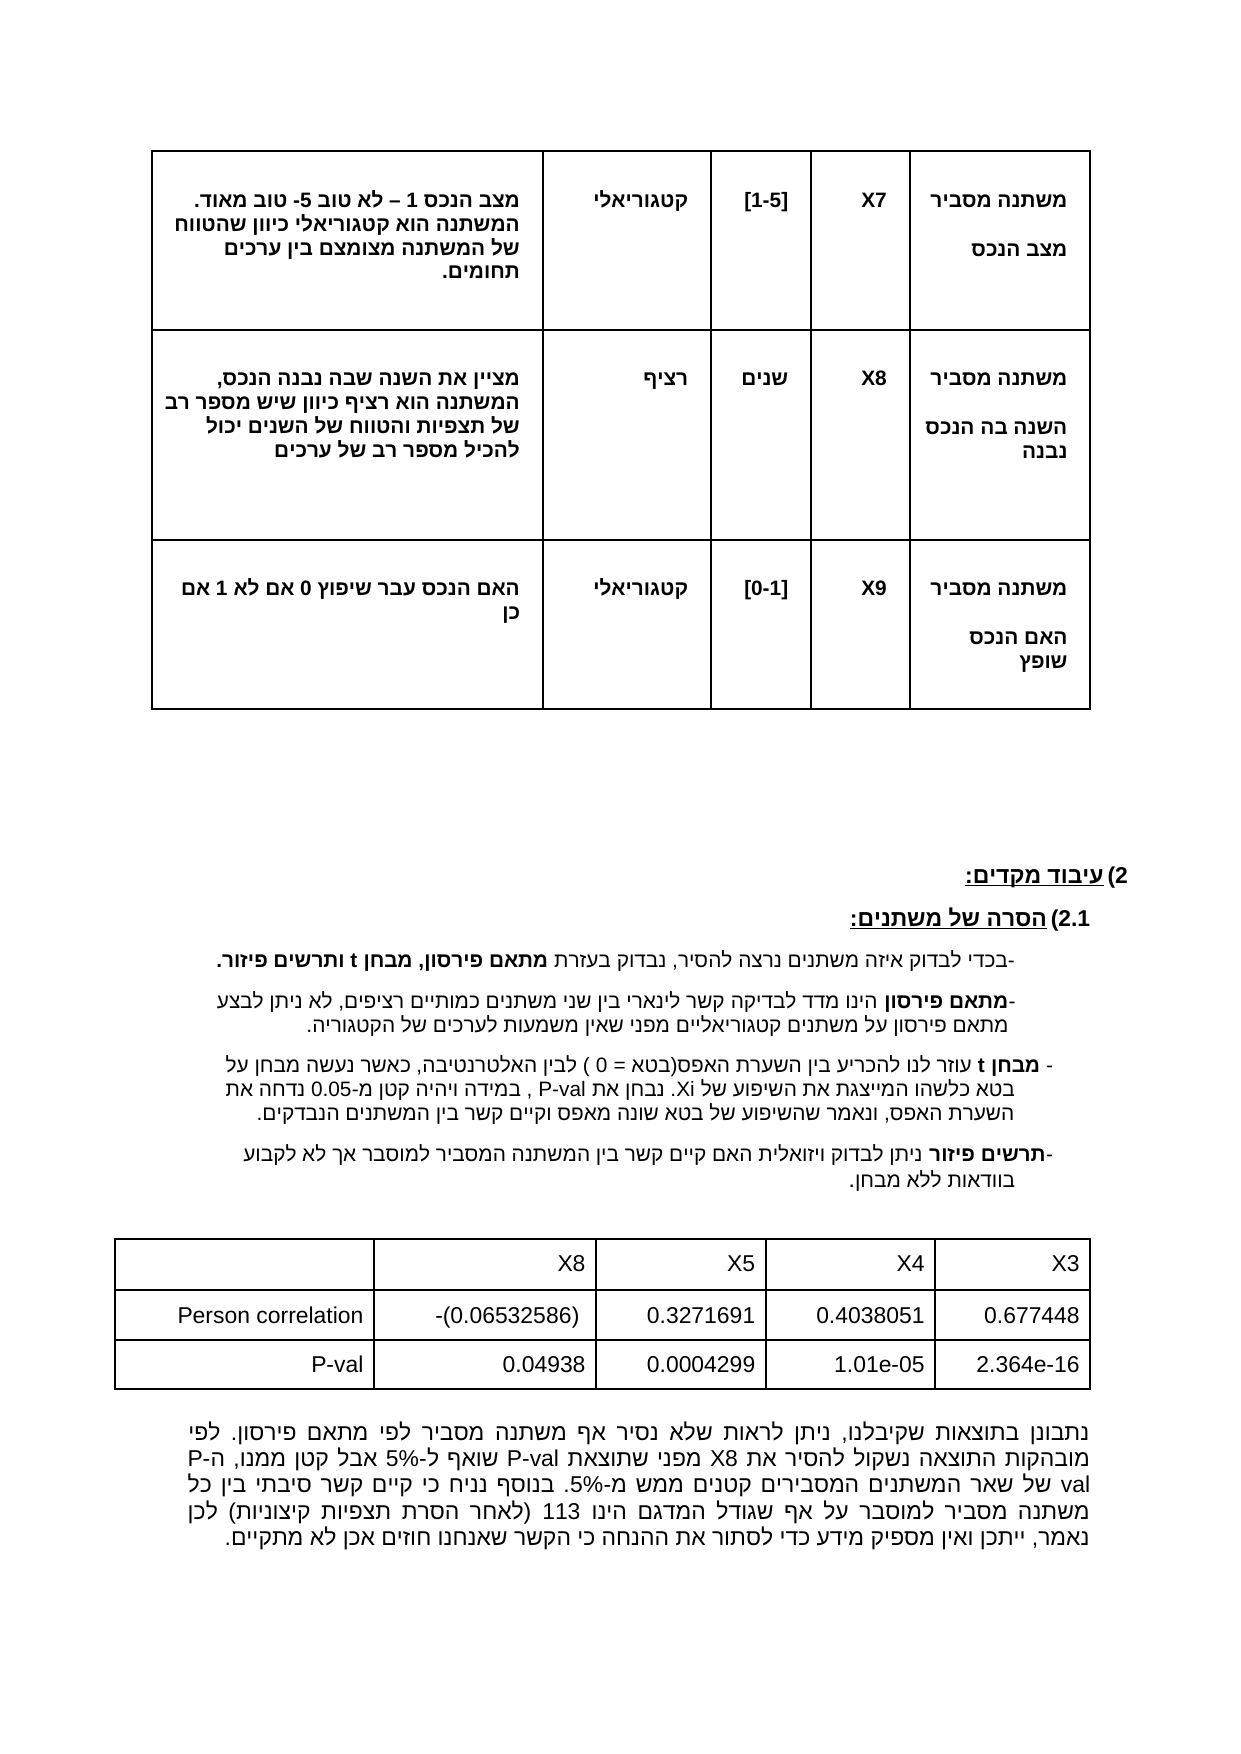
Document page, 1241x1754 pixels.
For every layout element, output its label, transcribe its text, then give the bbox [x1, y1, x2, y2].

table_cell [1-5] [712, 152, 810, 329]
table_cell קטגוריאלי [544, 152, 710, 329]
table_header X8 [375, 1240, 595, 1289]
table_cell משתנה מסביר האם הנכס שופץ [911, 541, 1089, 708]
text - מבחן t עוזר לנו להכריע בין השערת האפס(בטא = 0 ) לבין האלטרנטיבה, כאשר נעשה מבחן על בטא כלשהו המייצגת את השיפוע של Xi. נבחן את P-val , במידה ויהיה קטן מ-0.05 נדחה את השערת האפס, ונאמר שהשיפוע של בטא שונה מאפס וקיים קשר בין המשתנים הנבדקים. [187, 1053, 1053, 1125]
table_header X4 [767, 1240, 934, 1289]
table_cell [0-1] [712, 541, 810, 708]
text -מתאם פירסון הינו מדד לבדיקה קשר לינארי בין שני משתנים כמותיים רציפים, לא ניתן לבצע מתאם פירסון על משתנים קטגוריאליים מפני שאין משמעות לערכים של הקטגוריה. [187, 989, 1090, 1037]
table_header X5 [597, 1240, 765, 1289]
table_cell שנים [712, 331, 810, 538]
text 2) עיבוד מקדים: [187, 862, 1128, 888]
table_cell Person correlation [116, 1291, 373, 1338]
table_cell האם הנכס עבר שיפוץ 0 אם לא 1 אם כן [153, 541, 542, 708]
table_cell קטגוריאלי [544, 541, 710, 708]
table_cell X8 [812, 331, 909, 538]
text -בכדי לבדוק איזה משתנים נרצה להסיר, נבדוק בעזרת מתאם פירסון, מבחן t ותרשים פיזור. [187, 948, 1128, 972]
text 2.1) הסרה של משתנים: [187, 905, 1128, 931]
table_cell משתנה מסביר מצב הנכס [911, 152, 1089, 329]
table_cell 1.01e-05 [767, 1341, 934, 1388]
table_cell X7 [812, 152, 909, 329]
table_cell מצב הנכס 1 – לא טוב 5- טוב מאוד. המשתנה הוא קטגוריאלי כיוון שהטווח של המשתנה מצומצם בין ערכים תחומים. [153, 152, 542, 329]
table_cell 0.0004299 [597, 1341, 765, 1388]
table_cell 0.3271691 [597, 1291, 765, 1338]
table_cell 0.04938 [375, 1341, 595, 1388]
text נתבונן בתוצאות שקיבלנו, ניתן לראות שלא נסיר אף משתנה מסביר לפי מתאם פירסון. לפי מובהקות התוצאה נשקול להסיר את X8 מפני שתוצאת P-val שואף ל-5% אבל קטן ממנו, הP-val של שאר המשתנים המסבירים קטנים ממש מ-5%. בנוסף נניח כי קיים קשר סיבתי בין כל משתנה מסביר למוסבר על אף שגודל המדגם הינו 113 (לאחר הסרת תצפיות קיצוניות) לכן נאמר, ייתכן ואין מספיק מידע כדי לסתור את ההנחה כי הקשר שאנחנו חוזים אכן לא מתקיים. [187, 1419, 1090, 1550]
text -תרשים פיזור ניתן לבדוק ויזואלית האם קיים קשר בין המשתנה המסביר למוסבר אך לא לקבוע בוודאות ללא מבחן. [187, 1142, 1053, 1192]
table_cell 2.364e-16 [936, 1341, 1089, 1388]
table_cell (0.06532586)- [375, 1291, 595, 1338]
table_cell 0.4038051 [767, 1291, 934, 1338]
table_cell מציין את השנה שבה נבנה הנכס, המשתנה הוא רציף כיוון שיש מספר רב של תצפיות והטווח של השנים יכול להכיל מספר רב של ערכים [153, 331, 542, 538]
table_cell 0.677448 [936, 1291, 1089, 1338]
table_cell רציף [544, 331, 710, 538]
table_header X3 [936, 1240, 1089, 1289]
table_cell משתנה מסביר השנה בה הנכס נבנה [911, 331, 1089, 538]
table_cell P-val [116, 1341, 373, 1388]
table_header [116, 1240, 373, 1289]
table_cell X9 [812, 541, 909, 708]
